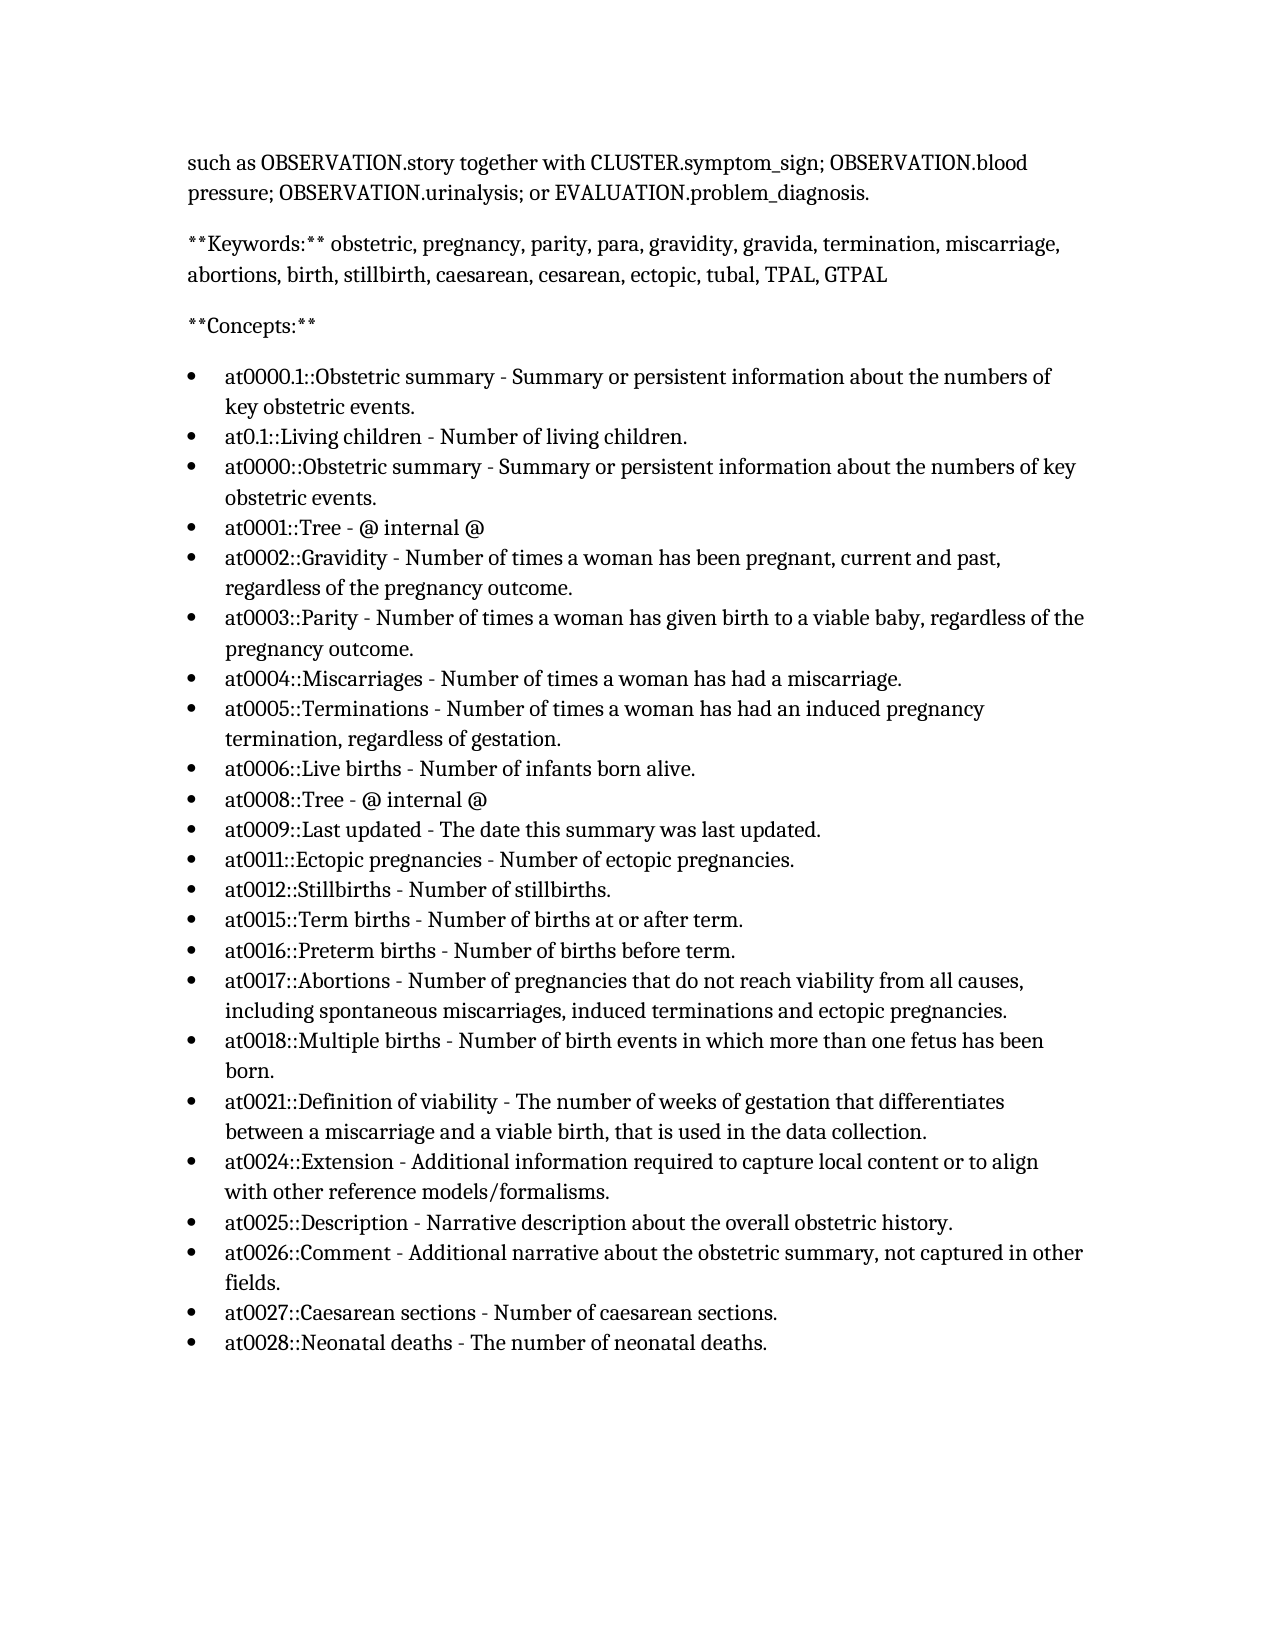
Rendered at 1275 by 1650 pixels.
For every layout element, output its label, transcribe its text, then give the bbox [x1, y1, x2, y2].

list at0021::Definition of viability - The number of weeks of gestation that differentiates between a miscarriage and a viable birth, that is used in the data collection. [187, 1088, 1087, 1145]
list at0017::Abortions - Number of pregnancies that do not reach viability from all causes, including spontaneous miscarriages, induced terminations and ectopic pregnancies. [187, 968, 1087, 1024]
list at0003::Parity - Number of times a woman has given birth to a viable baby, regardless of the pregnancy outcome. [187, 605, 1087, 662]
list at0015::Term births - Number of births at or after term. [187, 907, 1087, 934]
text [187, 150, 1087, 207]
list at0002::Gravidity - Number of times a woman has been pregnant, current and past, regardless of the pregnancy outcome. [187, 545, 1087, 601]
list at0012::Stillbirths - Number of stillbirths. [187, 877, 1087, 903]
list at0027::Caesarean sections - Number of caesarean sections. [187, 1300, 1087, 1326]
text **Keywords:** obstetric, pregnancy, parity, para, gravidity, gravida, termination, miscarriage, abortions, birth, stillbirth, caesarean, cesarean, ectopic, tubal, TPAL, GTPAL [187, 231, 1087, 288]
list at0018::Multiple births - Number of birth events in which more than one fetus has been born. [187, 1028, 1087, 1085]
list at0001::Tree - @ internal @ [187, 514, 1087, 541]
list at0004::Miscarriages - Number of times a woman has had a miscarriage. [187, 666, 1087, 692]
list at0005::Terminations - Number of times a woman has had an induced pregnancy termination, regardless of gestation. [187, 696, 1087, 752]
list at0011::Ectopic pregnancies - Number of ectopic pregnancies. [187, 847, 1087, 873]
list at0024::Extension - Additional information required to capture local content or to align with other reference models/formalisms. [187, 1149, 1087, 1206]
list at0000.1::Obstetric summary - Summary or persistent information about the numbers of key obstetric events. [187, 363, 1087, 420]
list at0000::Obstetric summary - Summary or persistent information about the numbers of key obstetric events. [187, 454, 1087, 511]
list at0025::Description - Narrative description about the overall obstetric history. [187, 1209, 1087, 1236]
list at0.1::Living children - Number of living children. [187, 424, 1087, 450]
text **Concepts:** [187, 312, 1087, 339]
list at0009::Last updated - The date this summary was last updated. [187, 817, 1087, 843]
list at0006::Live births - Number of infants born alive. [187, 756, 1087, 783]
list at0028::Neonatal deaths - The number of neonatal deaths. [187, 1330, 1087, 1357]
list at0026::Comment - Additional narrative about the obstetric summary, not captured in other fields. [187, 1239, 1087, 1296]
list at0016::Preterm births - Number of births before term. [187, 937, 1087, 964]
list at0008::Tree - @ internal @ [187, 786, 1087, 813]
